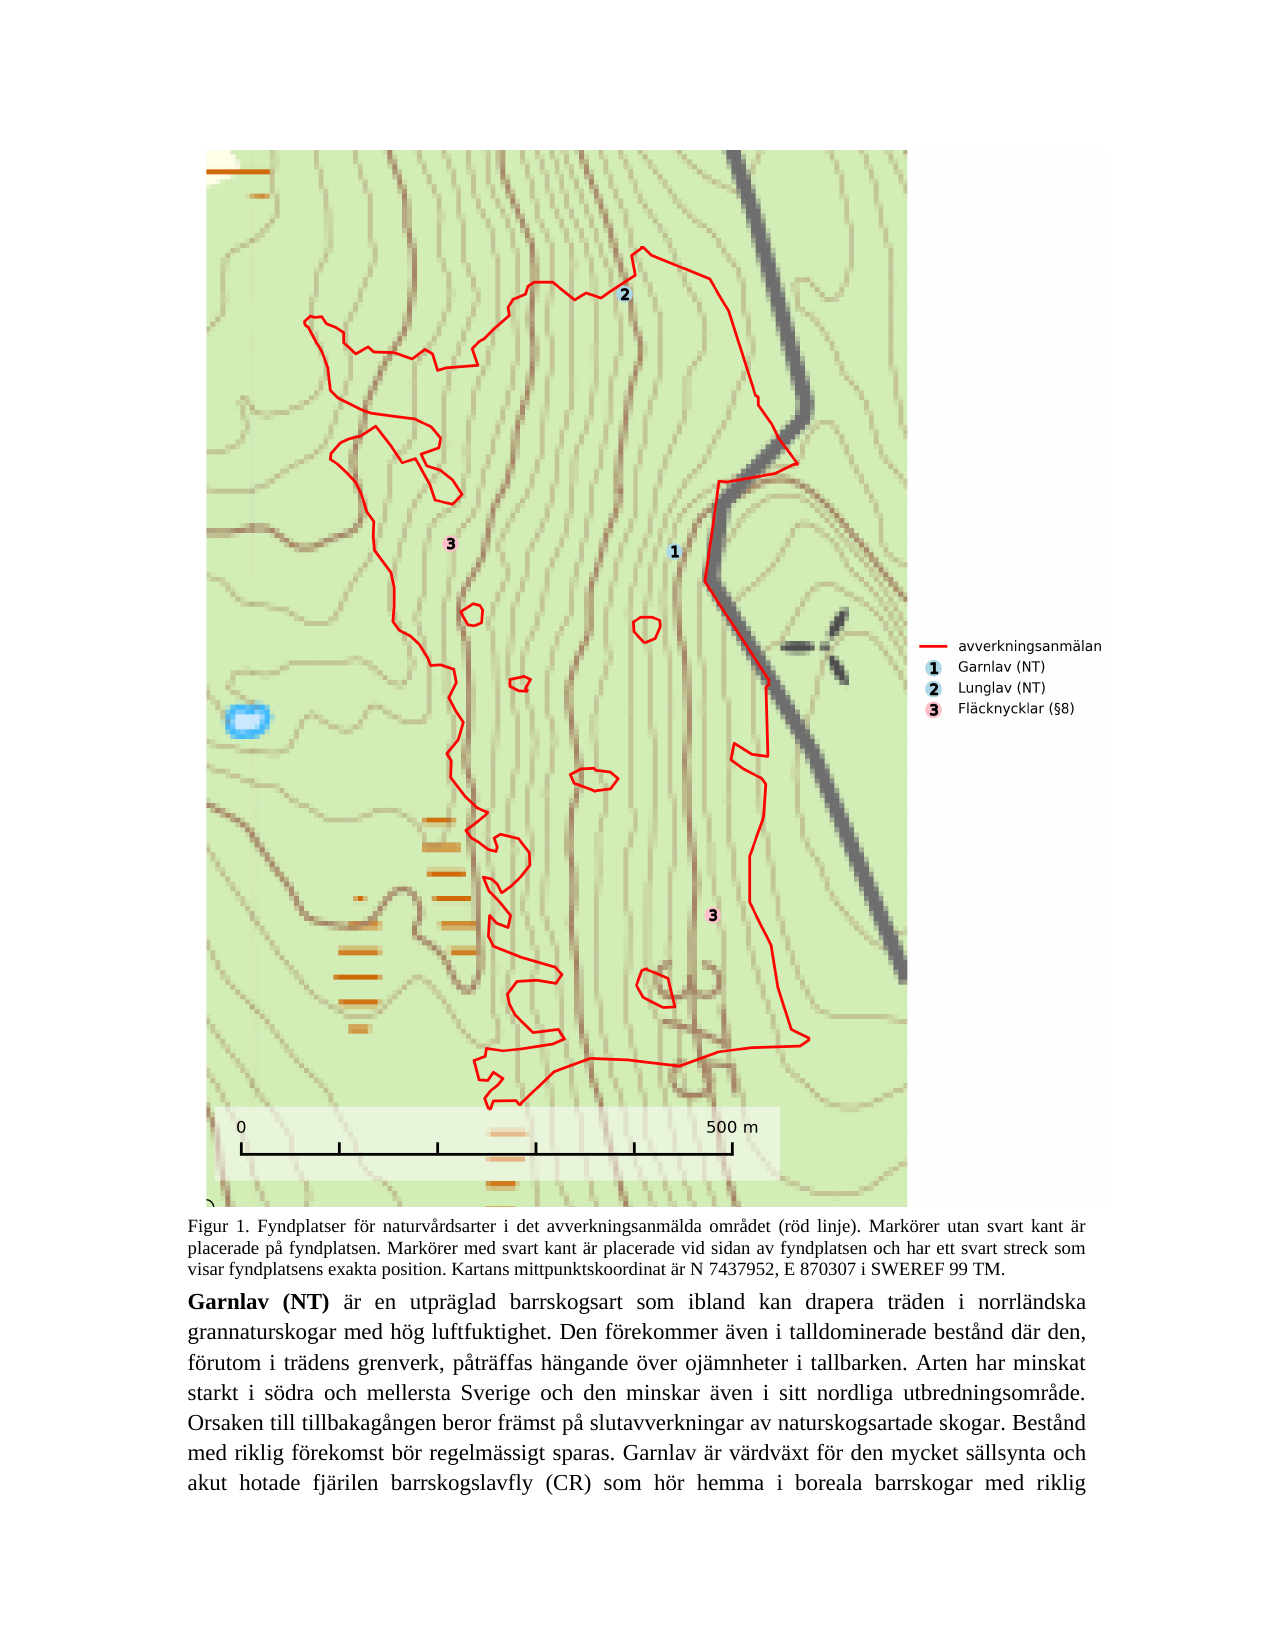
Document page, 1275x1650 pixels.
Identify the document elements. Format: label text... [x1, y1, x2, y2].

picture [206, 150, 1107, 1207]
text Figur 1. Fyndplatser för naturvårdsarter i det avverkningsanmälda området (röd linje). Markörer utan svart kant är placerade på fyndplatsen. Markörer med svart kant är placerade vid sidan av fyndplatsen och har ett svart streck som visar fyndplatsens exakta position. Kartans mittpunktskoordinat är N 7437952, E 870307 i SWEREF 99 TM. [187, 1215, 1087, 1280]
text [187, 1288, 1087, 1496]
